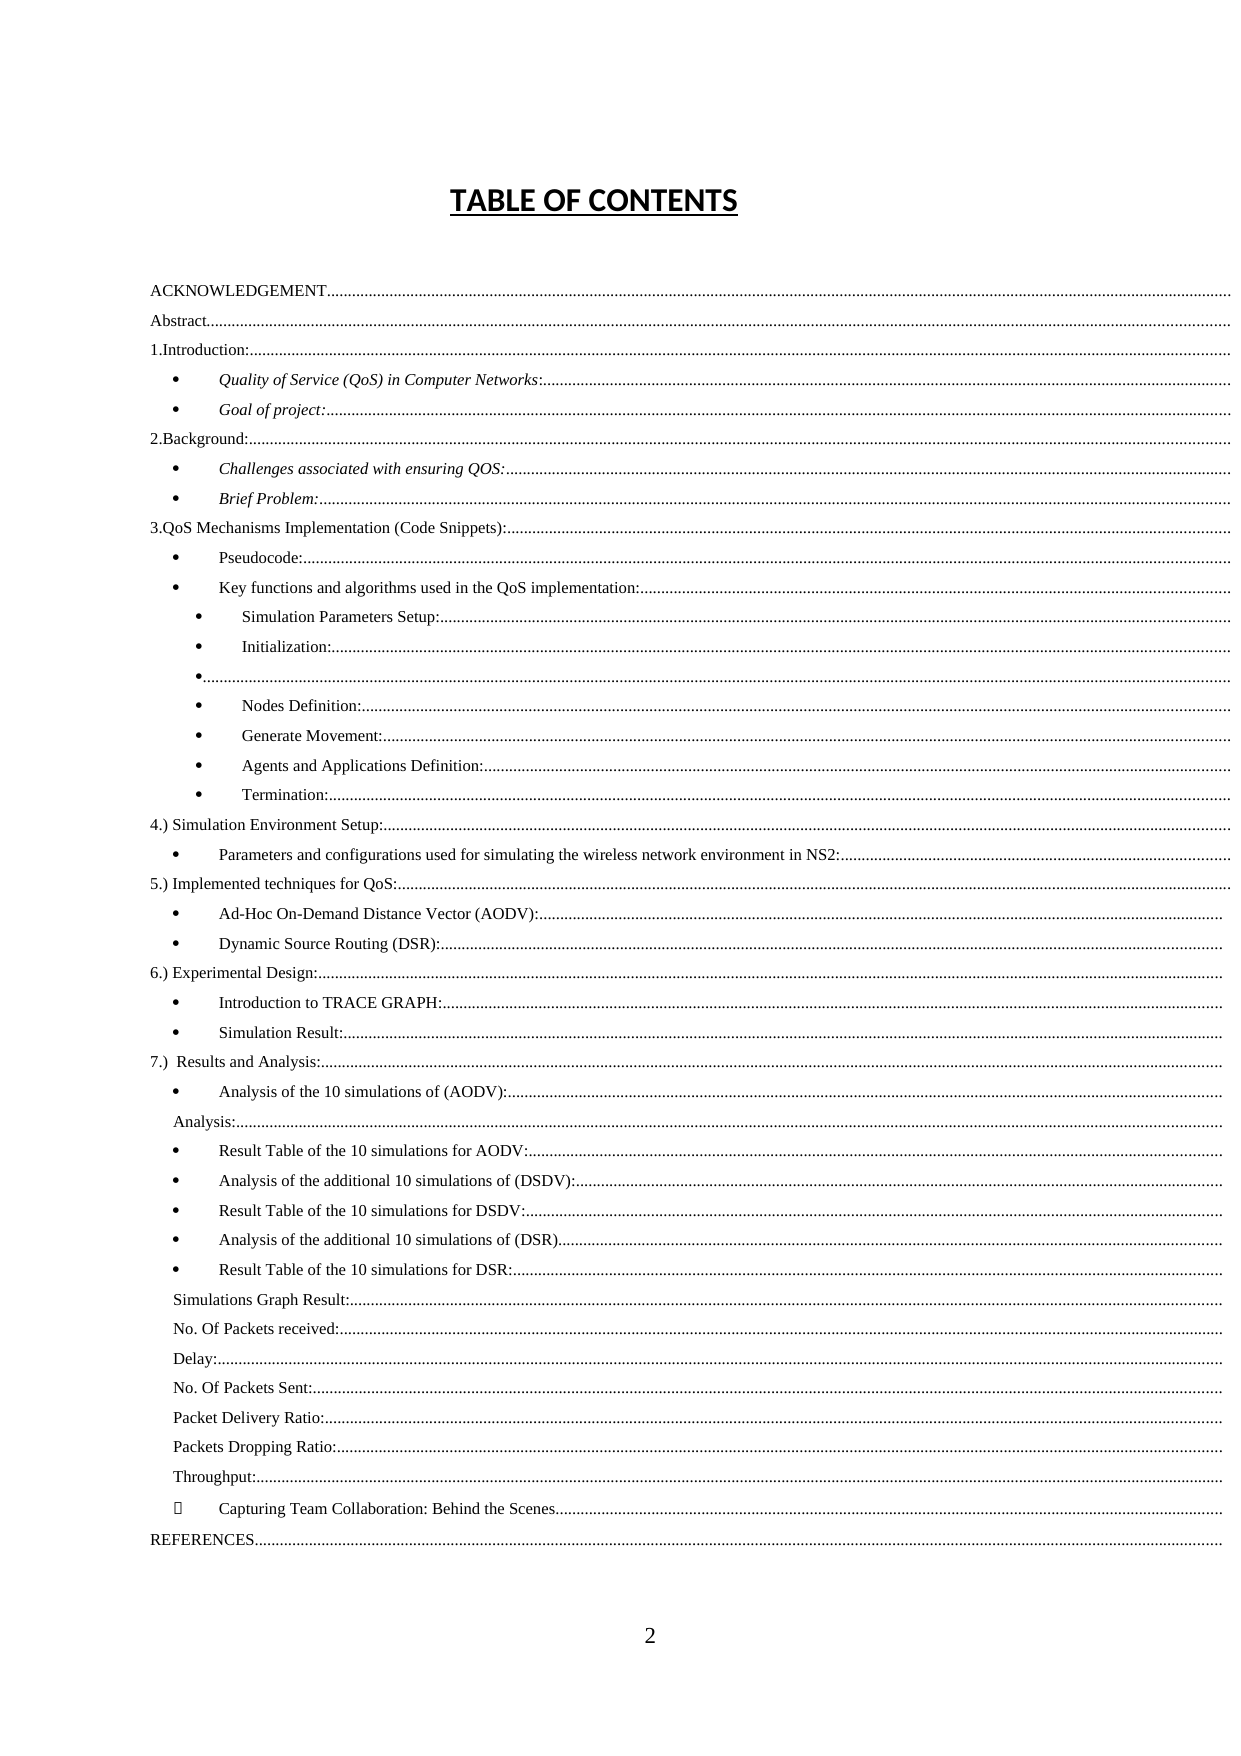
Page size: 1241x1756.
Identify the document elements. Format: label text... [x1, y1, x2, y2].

text TABLE OF CONTENTS [450, 179, 1090, 219]
